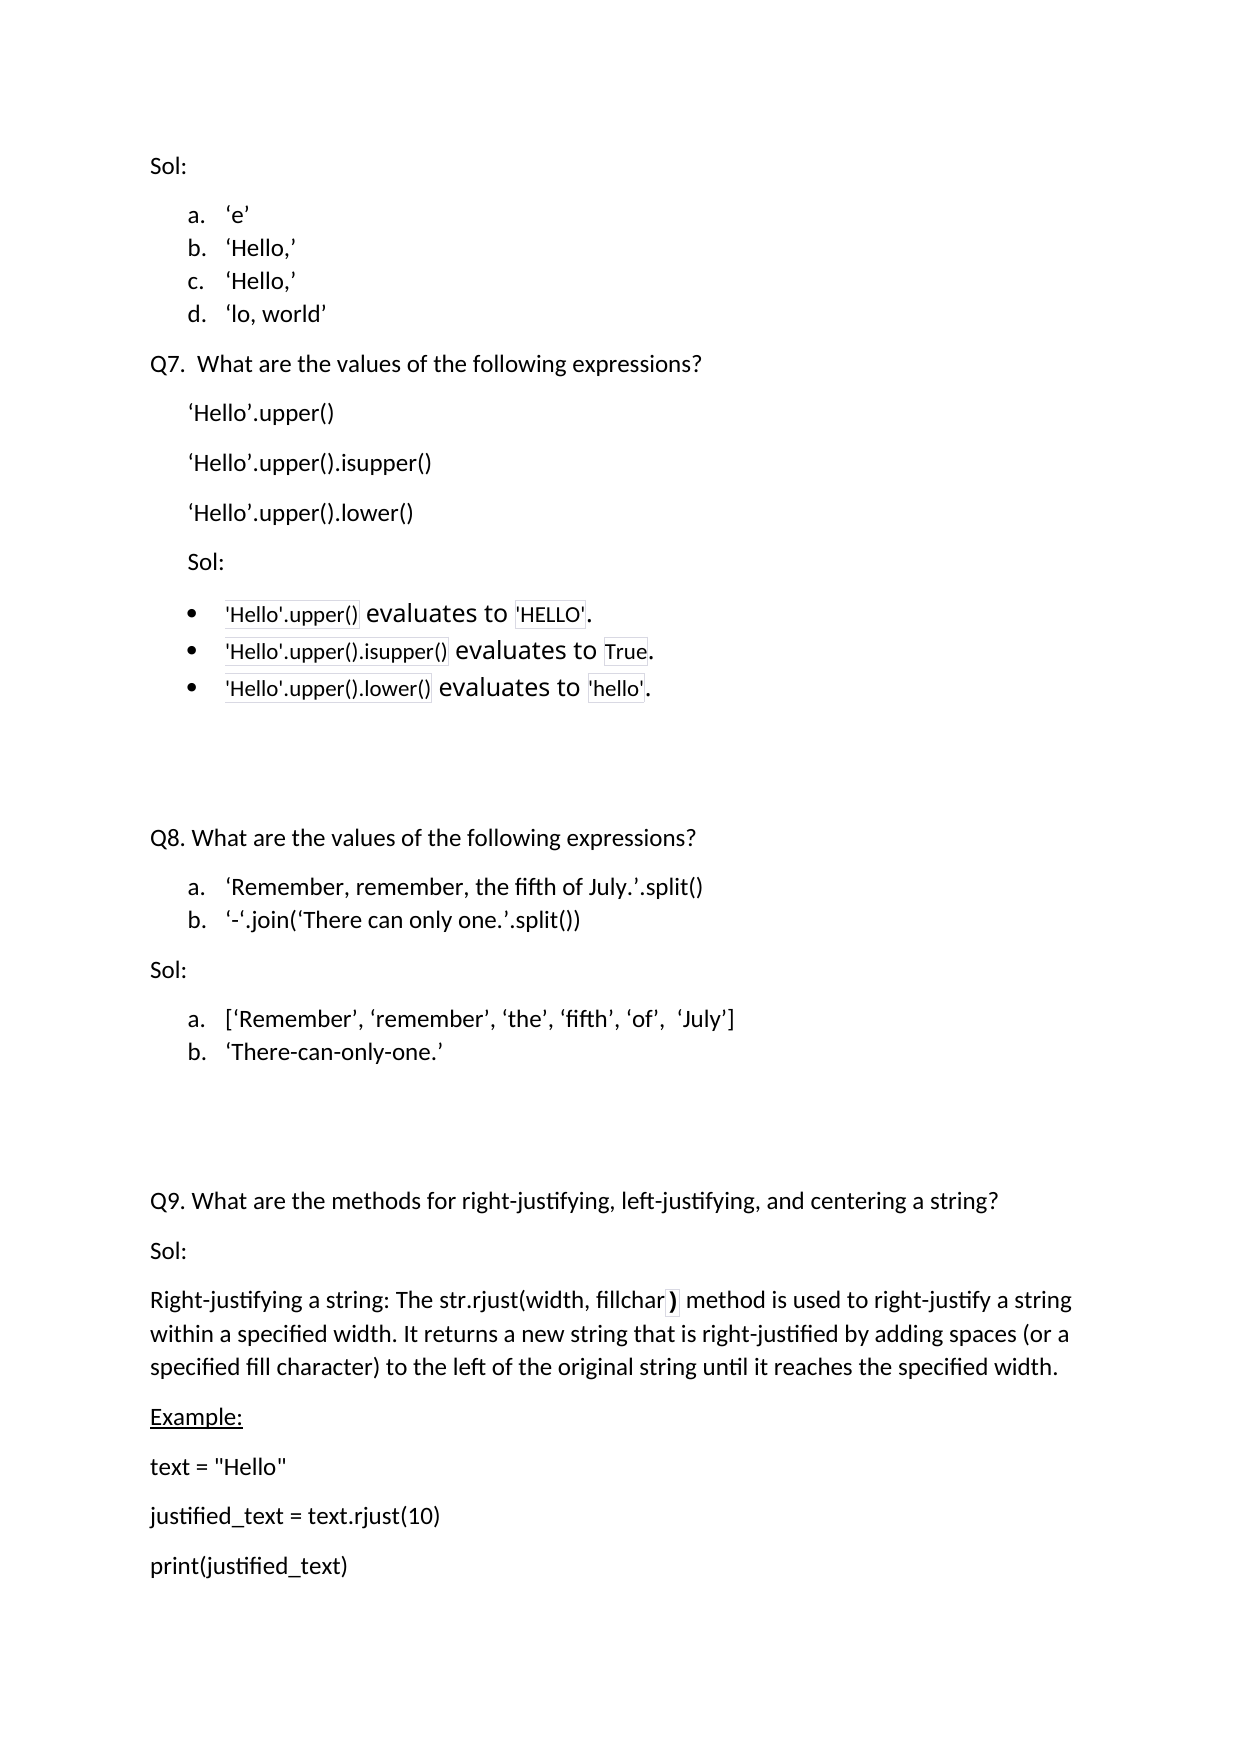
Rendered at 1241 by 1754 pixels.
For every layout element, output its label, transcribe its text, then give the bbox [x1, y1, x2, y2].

text Sol: [150, 954, 1090, 984]
list ‘-‘.join(‘There can only one.’.split()) [187, 904, 1090, 935]
list ‘Hello,’ [187, 232, 1090, 263]
text Example: [150, 1401, 1090, 1432]
text print(justified_text) [150, 1550, 1090, 1580]
text ‘Hello’.upper().lower() [187, 497, 1090, 527]
text Sol: [150, 150, 1090, 181]
list [‘Remember’, ‘remember’, ‘the’, ‘fifth’, ‘of’, ‘July’] [187, 1004, 1090, 1034]
list 'Hello'.upper().isupper() evaluates to True. [187, 633, 1090, 667]
text Right-justifying a string: The str.rjust(width, fillchar) method is used to right-justify a string within a specified width. It returns a new string that is right-justified by adding spaces (or a specified fill character) to the left of the original string until it reaches the specified width. [150, 1284, 1090, 1382]
text ‘Hello’.upper().isupper() [187, 447, 1090, 478]
list ‘Remember, remember, the fifth of July.’.split() [187, 872, 1090, 902]
text ‘Hello’.upper() [187, 397, 1090, 428]
list 'Hello'.upper() evaluates to 'HELLO'. [187, 596, 1090, 630]
list ‘There-can-only-one.’ [187, 1037, 1090, 1067]
list ‘Hello,’ [187, 265, 1090, 296]
list ‘e’ [187, 199, 1090, 230]
text Q7. What are the values of the following expressions? [150, 348, 1090, 378]
text Sol: [187, 546, 1090, 577]
text Q9. What are the methods for right-justifying, left-justifying, and centering a string? [150, 1185, 1090, 1216]
list ‘lo, world’ [187, 298, 1090, 329]
text justified_text = text.rjust(10) [150, 1500, 1090, 1531]
text text = "Hello" [150, 1451, 1090, 1481]
text Sol: [150, 1235, 1090, 1265]
text Q8. What are the values of the following expressions? [150, 822, 1090, 852]
list 'Hello'.upper().lower() evaluates to 'hello'. [187, 669, 1090, 703]
